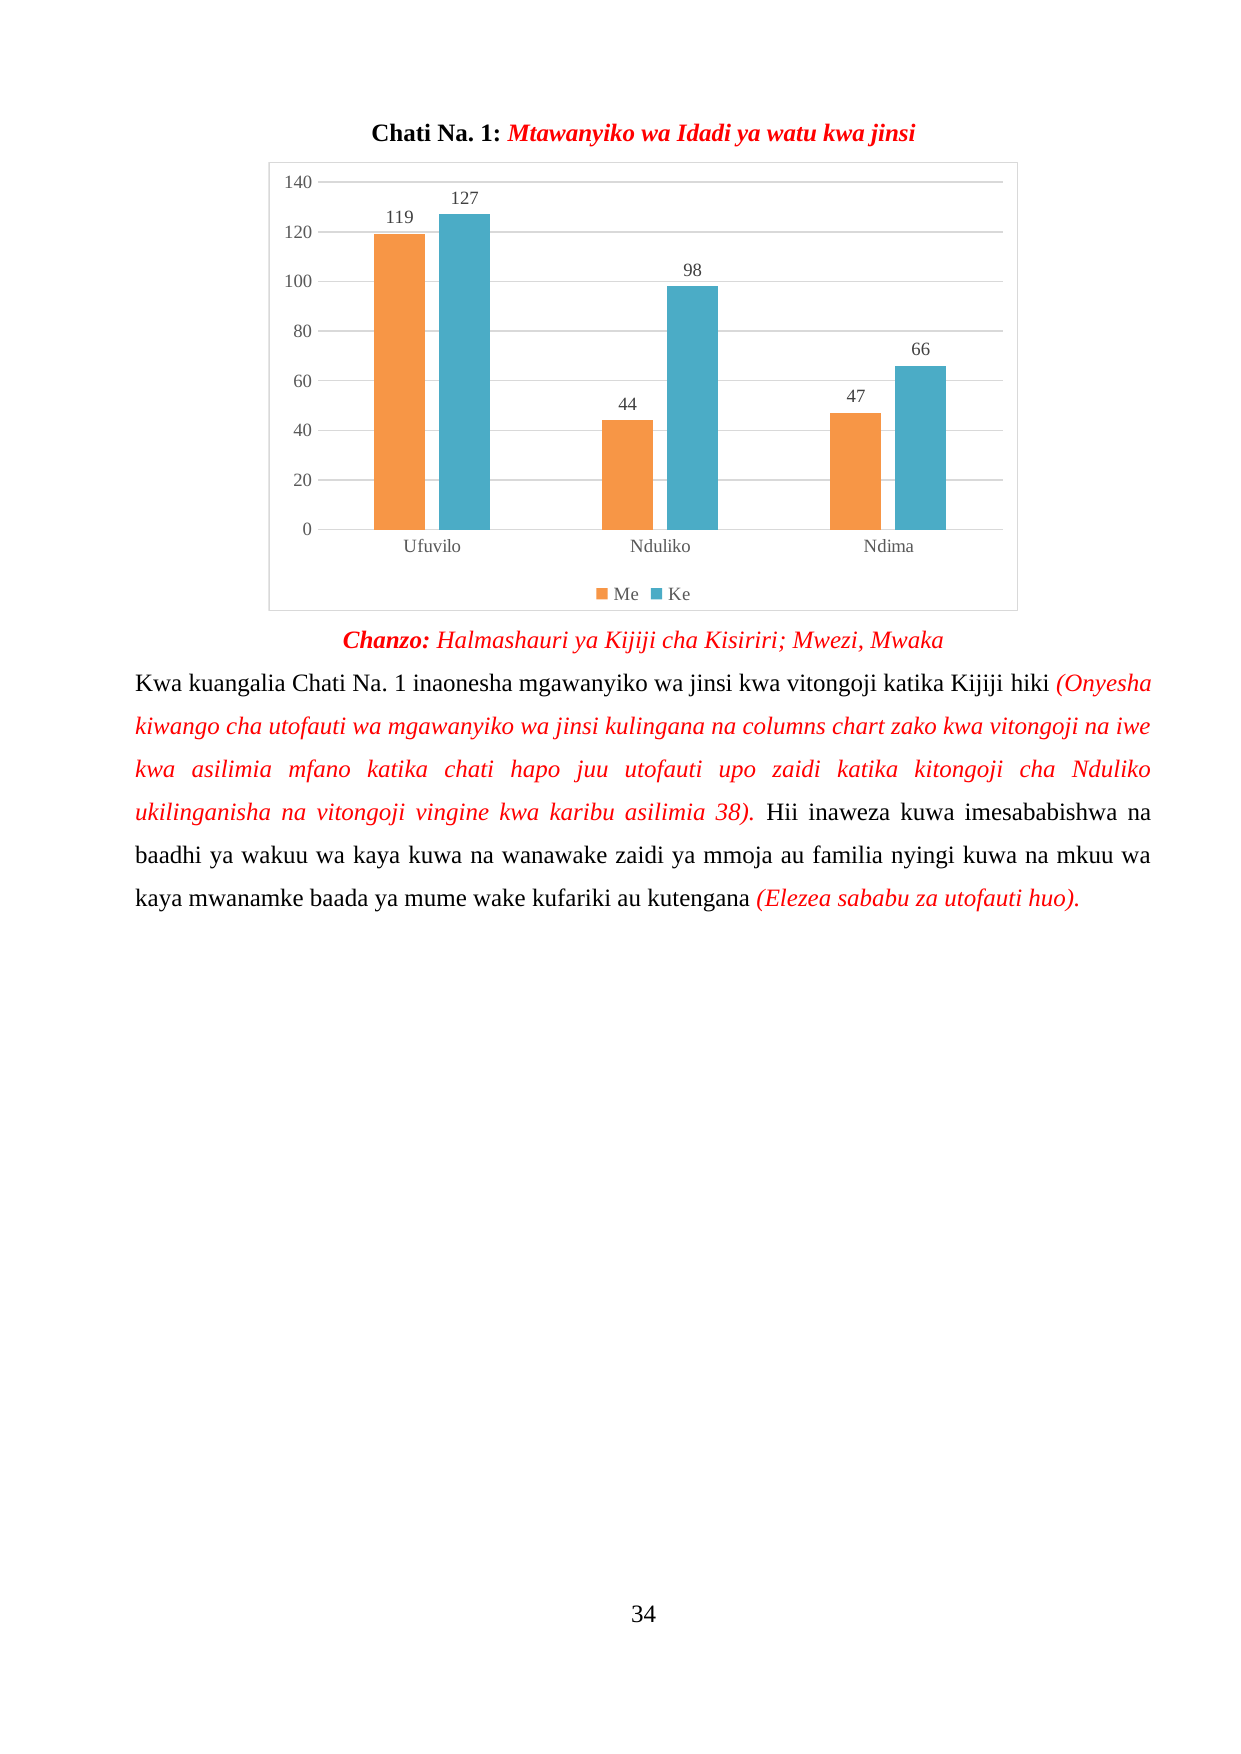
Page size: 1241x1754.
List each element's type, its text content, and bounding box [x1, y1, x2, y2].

text Kwa kuangalia Chati Na. 1 inaonesha mgawanyiko wa jinsi kwa vitongoji katika Kijiji hiki (Onyesha kiwango cha utofauti wa mgawanyiko wa jinsi kulingana na columns chart zako kwa vitongoji na iwe kwa asilimia mfano katika chati hapo juu utofauti upo zaidi katika kitongoji cha Nduliko ukilinganisha na vitongoji vingine kwa karibu asilimia 38). Hii inaweza kuwa imesababishwa na baadhi ya wakuu wa kaya kuwa na wanawake zaidi ya mmoja au familia nyingi kuwa na mkuu wa kaya mwanamke baada ya mume wake kufariki au kutengana (Elezea sababu za utofauti huo). [135, 668, 1152, 912]
text Chanzo: Halmashauri ya Kijiji cha Kisiriri; Mwezi, Mwaka [135, 625, 1152, 653]
text Chati Na. 1: Mtawanyiko wa Idadi ya watu kwa jinsi [135, 118, 1152, 147]
